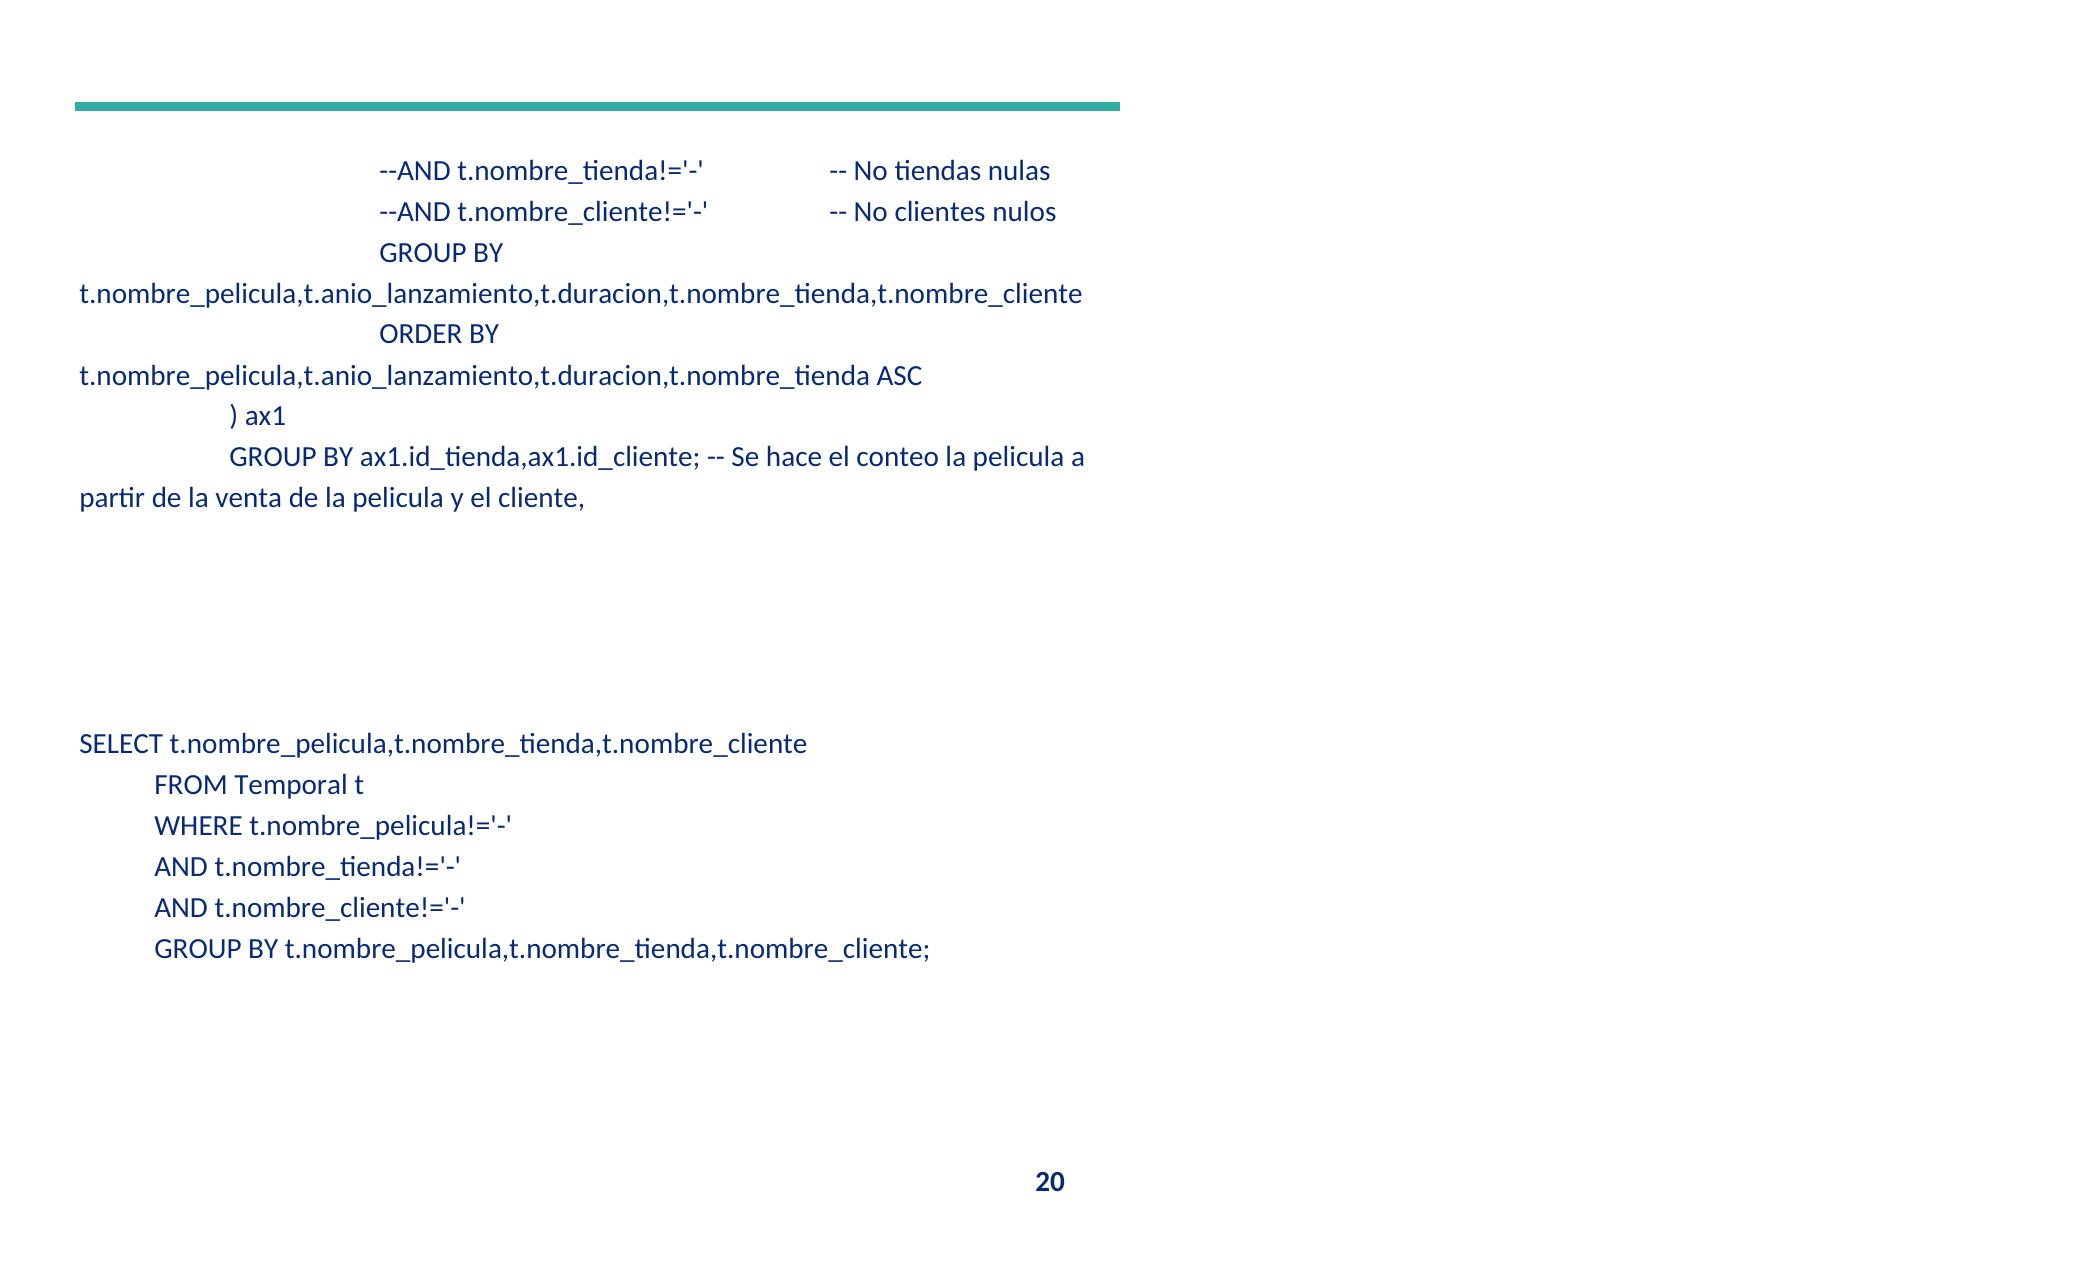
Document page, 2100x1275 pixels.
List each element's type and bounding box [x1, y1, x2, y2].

table_header [79, 152, 1121, 970]
